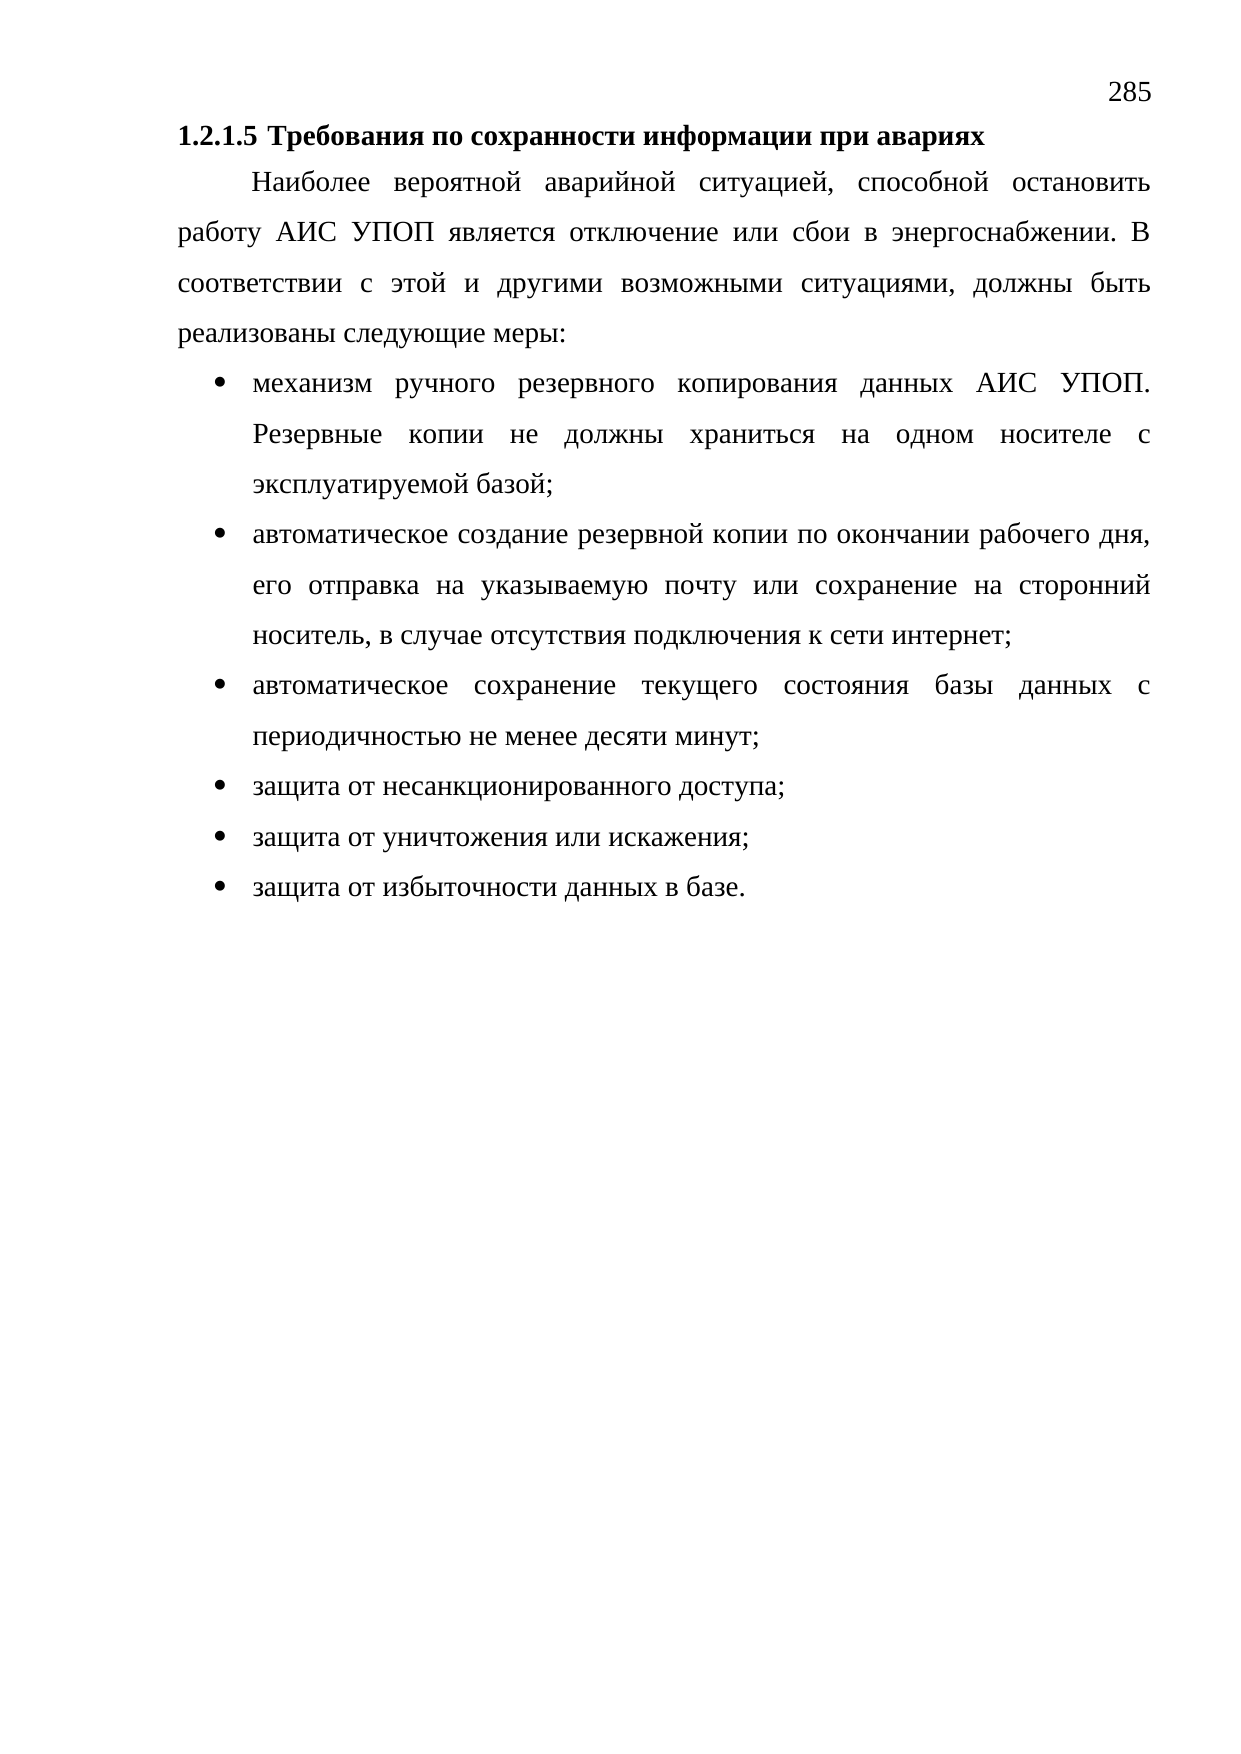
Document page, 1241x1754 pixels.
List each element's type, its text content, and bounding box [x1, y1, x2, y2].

list механизм ручного резервного копирования данных АИС УПОП. Резервные копии не должны храниться на одном носителе с эксплуатируемой базой; [215, 365, 1152, 500]
list защита от избыточности данных в базе. [215, 869, 1152, 903]
list защита от несанкционированного доступа; [215, 768, 1152, 802]
list защита от уничтожения или искажения; [215, 819, 1152, 852]
subtitle Требования по сохранности информации при авариях [177, 118, 1152, 152]
list автоматическое создание резервной копии по окончании рабочего дня, его отправка на указываемую почту или сохранение на сторонний носитель, в случае отсутствия подключения к сети интернет; [215, 516, 1152, 651]
text Наиболее вероятной аварийной ситуацией, способной остановить работу АИС УПОП является отключение или сбои в энергоснабжении. В соответствии с этой и другими возможными ситуациями, должны быть реализованы следующие меры: [177, 164, 1152, 349]
list автоматическое сохранение текущего состояния базы данных с периодичностью не менее десяти минут; [215, 667, 1152, 751]
